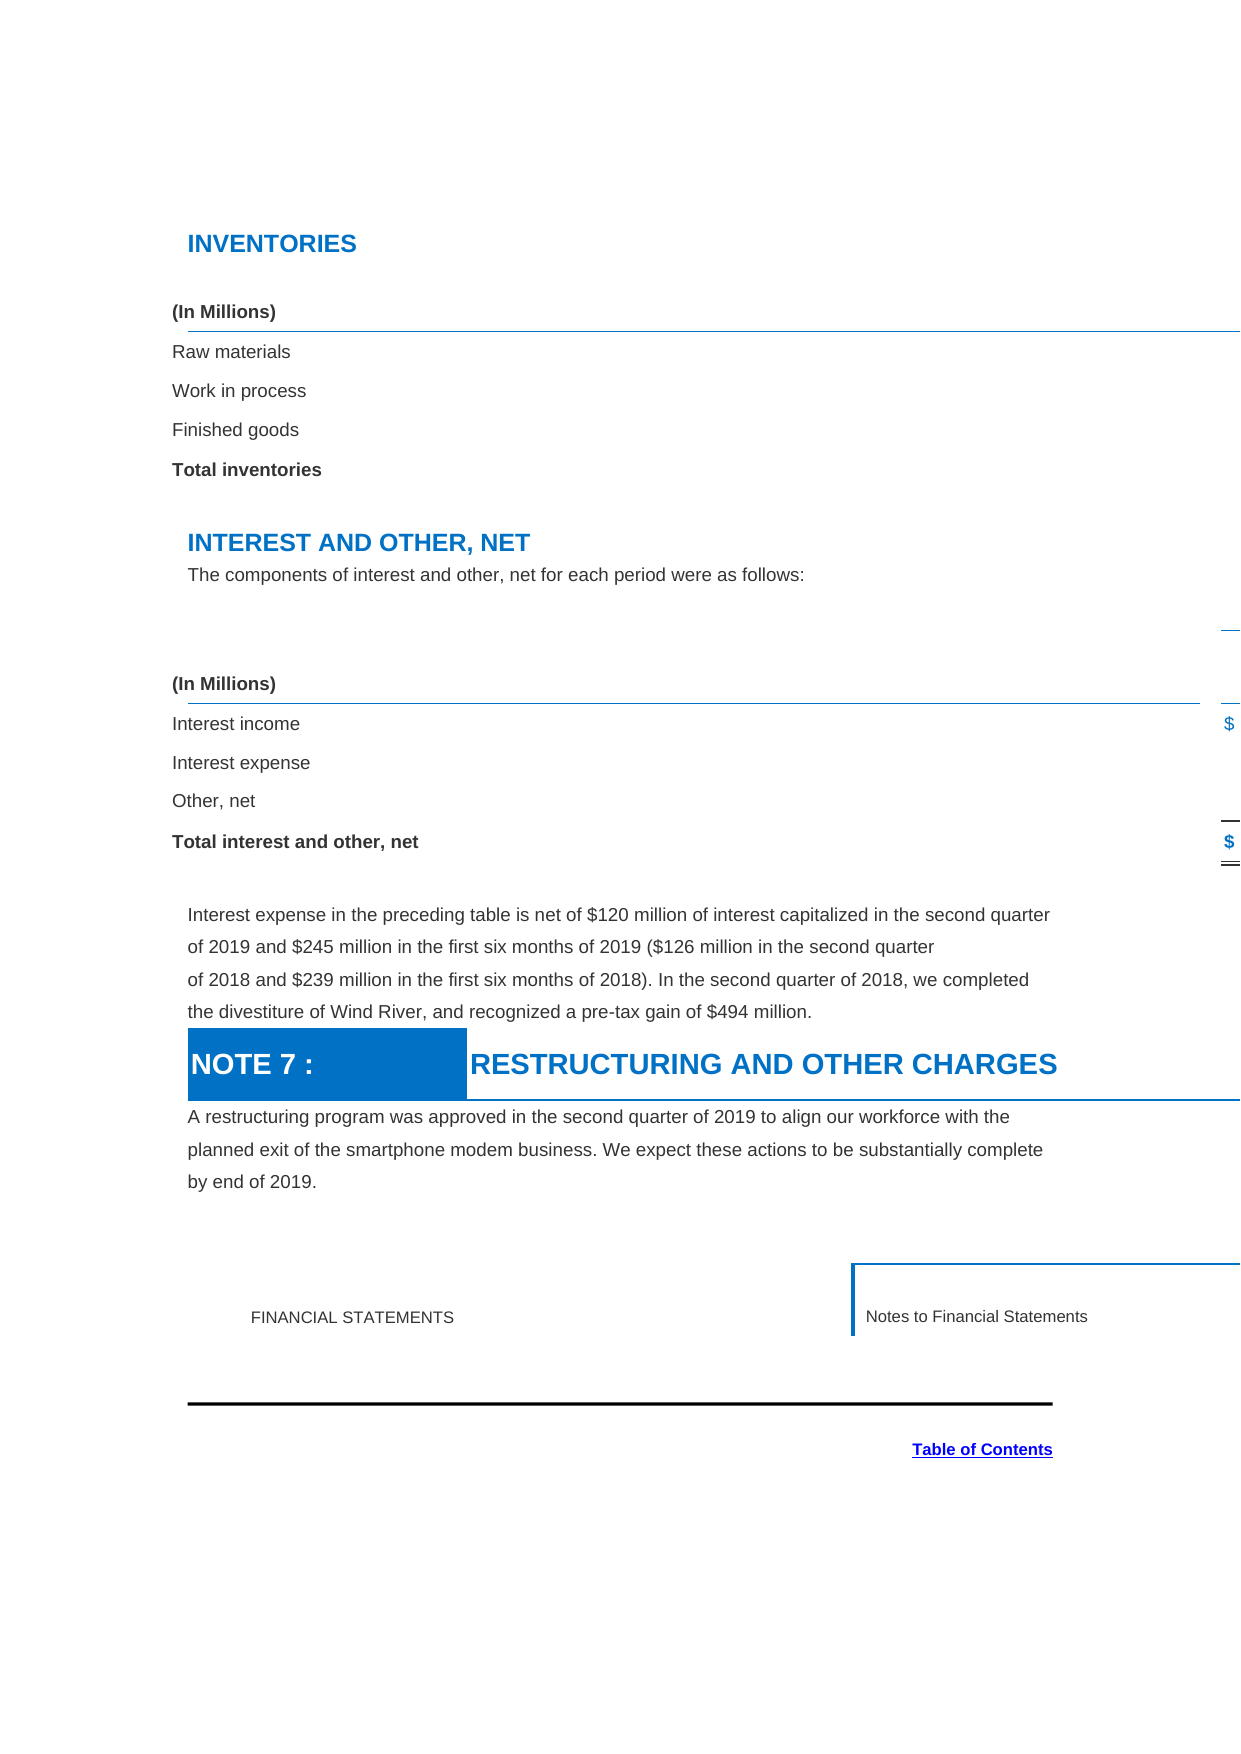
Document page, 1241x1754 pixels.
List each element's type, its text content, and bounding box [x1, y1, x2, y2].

text Interest expense in the preceding table is net of $120 million of interest capitalized in the second quarter of 2019 and $245 million in the first six months of 2019 ($126 million in the second quarter of 2018 and $239 million in the first six months of 2018). In the second quarter of 2018, we completed the divestiture of Wind River, and recognized a pre-tax gain of $494 million. [187, 898, 1053, 1028]
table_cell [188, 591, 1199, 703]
text Table of Contents [187, 1433, 1053, 1466]
text A restructuring program was approved in the second quarter of 2019 to align our workforce with the planned exit of the smartphone modem business. We expect these actions to be substantially complete by end of 2019. [187, 1101, 1053, 1198]
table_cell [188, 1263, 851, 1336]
text The components of interest and other, net for each period were as follows: [187, 558, 1053, 591]
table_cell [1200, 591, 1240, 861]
text INVENTORIES [187, 227, 1053, 259]
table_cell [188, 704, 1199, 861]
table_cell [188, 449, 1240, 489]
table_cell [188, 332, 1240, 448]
text INTEREST AND OTHER, NET [187, 526, 1053, 558]
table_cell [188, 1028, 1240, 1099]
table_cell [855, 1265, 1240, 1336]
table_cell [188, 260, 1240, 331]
